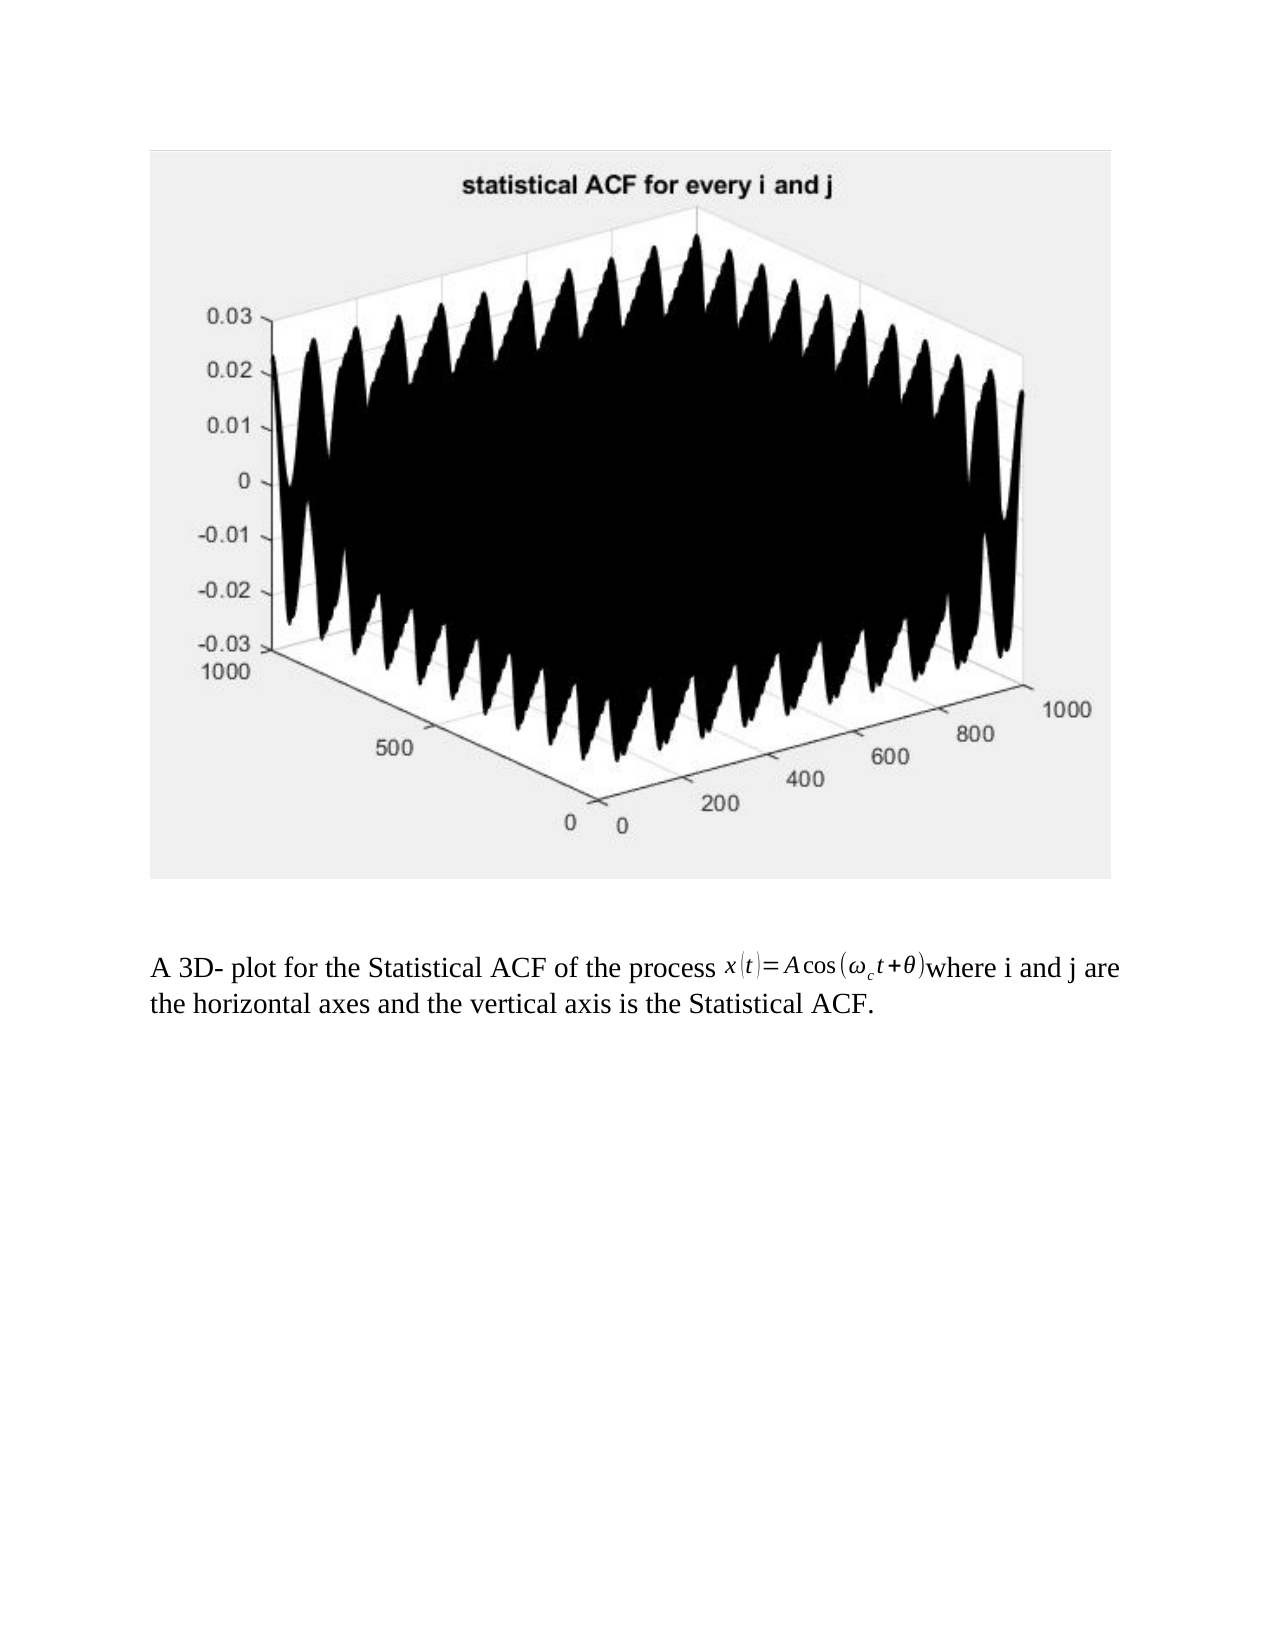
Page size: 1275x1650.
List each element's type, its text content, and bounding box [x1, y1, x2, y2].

text A 3D- plot for the Statistical ACF of the process where i and j are the horizontal axes and the vertical axis is the Statistical ACF. [150, 950, 1125, 1019]
picture [150, 150, 1111, 879]
